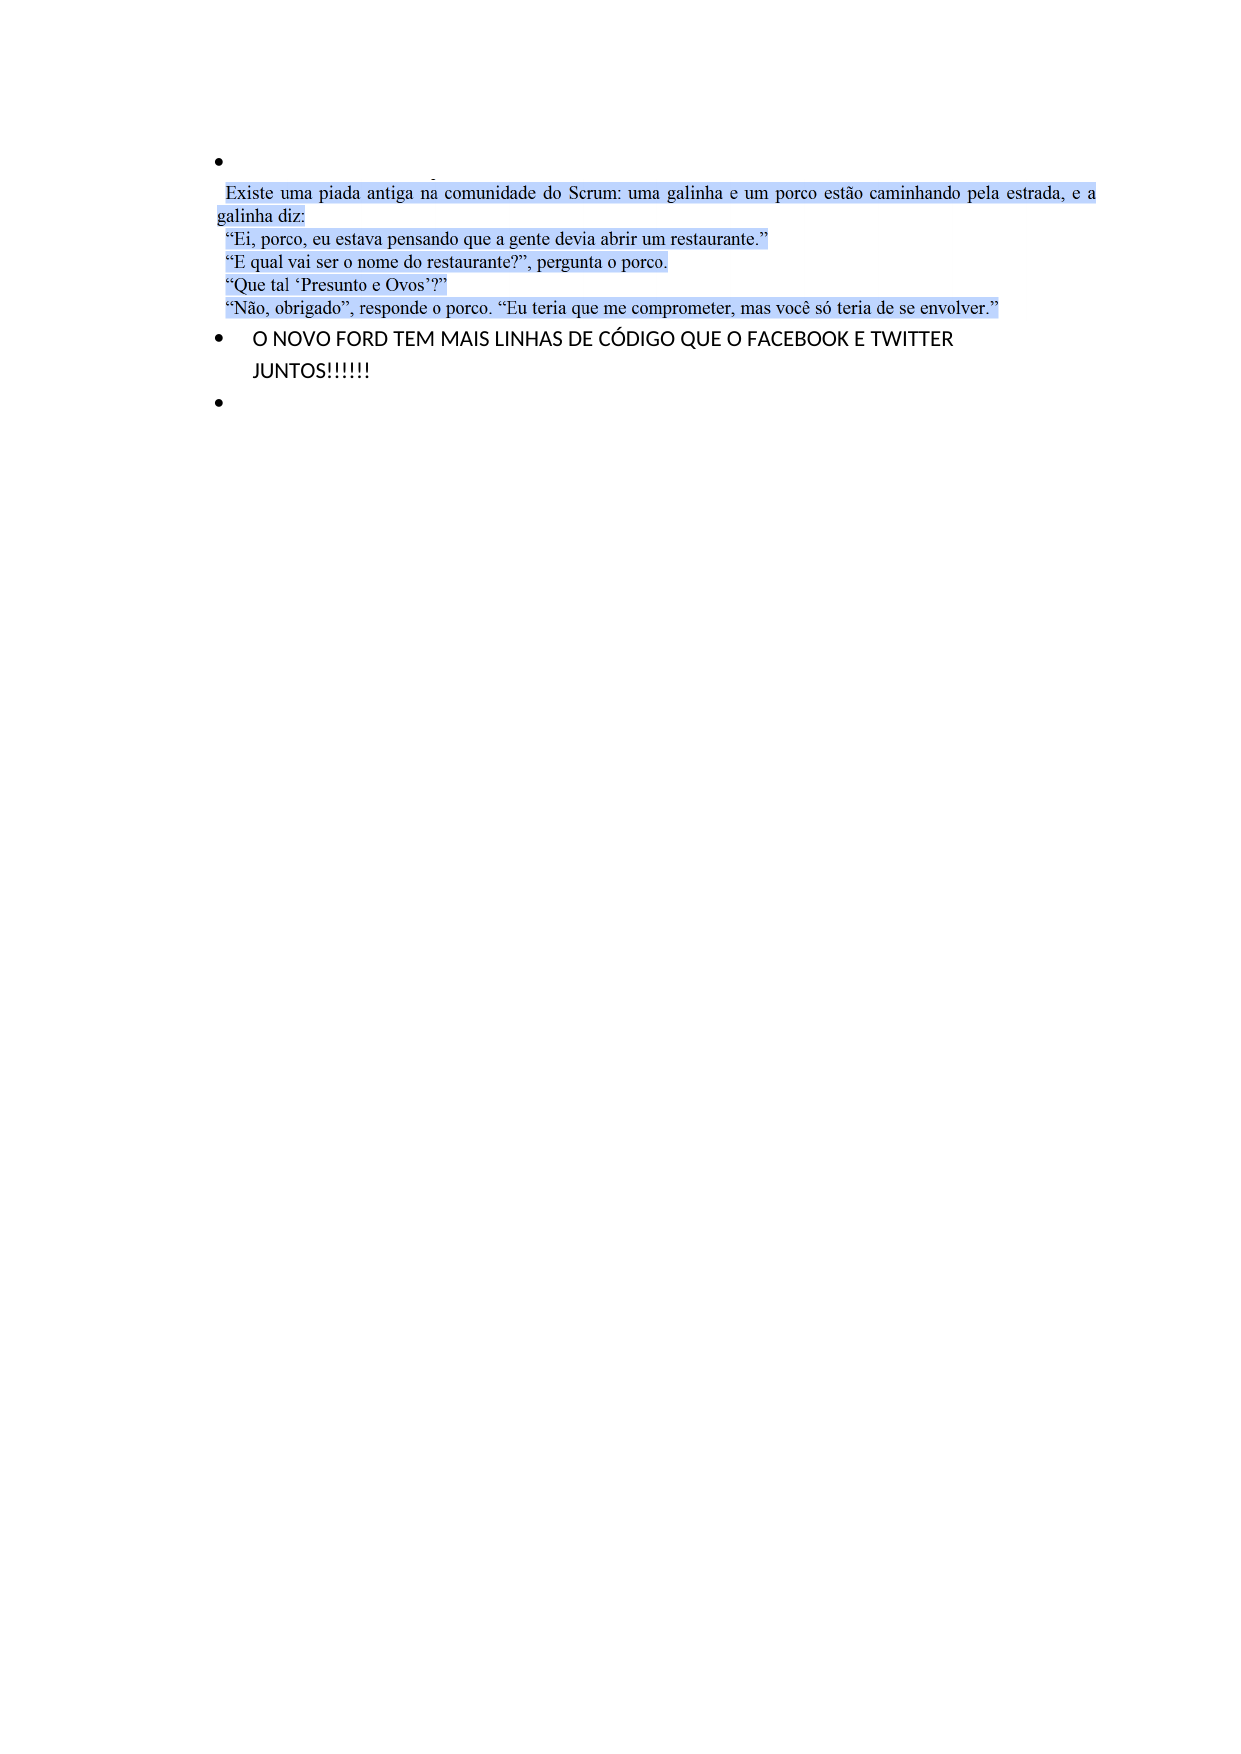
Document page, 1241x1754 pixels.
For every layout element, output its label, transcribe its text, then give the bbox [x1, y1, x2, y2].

list O NOVO FORD TEM MAIS LINHAS DE CÓDIGO QUE O FACEBOOK E TWITTER JUNTOS!!!!!! [215, 324, 1063, 384]
picture [214, 179, 1099, 321]
